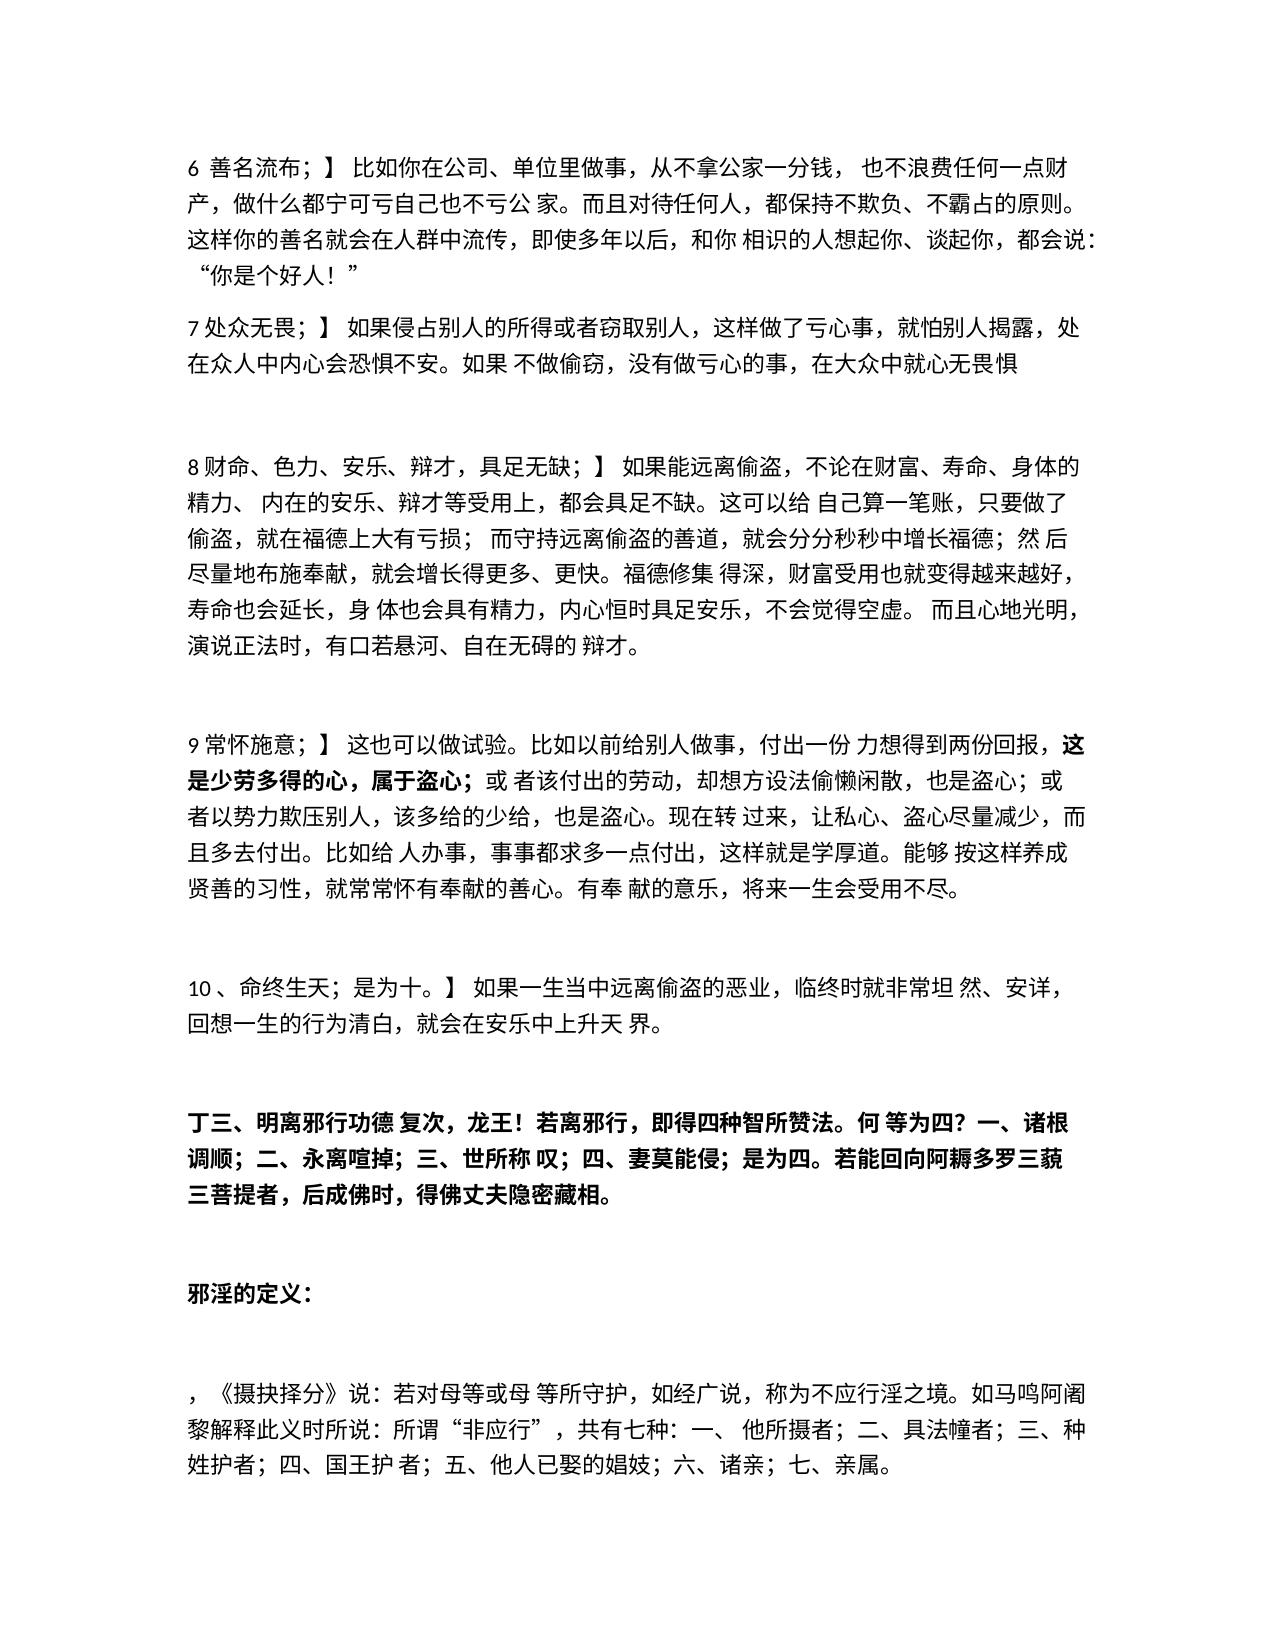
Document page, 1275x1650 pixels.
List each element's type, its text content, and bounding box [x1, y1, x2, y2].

text 10 、命终生天；是为十。】 如果一生当中远离偷盗的恶业，临终时就非常坦 然、安详，回想一生的行为清白，就会在安乐中上升天 界。 [187, 970, 1087, 1039]
text 6 善名流布；】 比如你在公司、单位里做事，从不拿公家一分钱， 也不浪费任何一点财产，做什么都宁可亏自己也不亏公 家。而且对待任何人，都保持不欺负、不霸占的原则。 这样你的善名就会在人群中流传，即使多年以后，和你 相识的人想起你、谈起你，都会说：“你是个好人！” [187, 150, 1087, 291]
text ，《摄抉择分》说：若对母等或母 等所守护，如经广说，称为不应行淫之境。如马鸣阿阇 黎解释此义时所说：所谓“非应行”，共有七种：一、 他所摄者；二、具法幢者；三、种姓护者；四、国王护 者；五、他人已娶的娼妓；六、诸亲；七、亲属。 [187, 1376, 1087, 1481]
text 丁三、明离邪行功德 复次，龙王！若离邪行，即得四种智所赞法。何 等为四？一、诸根调顺；二、永离喧掉；三、世所称 叹；四、妻莫能侵；是为四。若能回向阿耨多罗三藐 三菩提者，后成佛时，得佛丈夫隐密藏相。 [187, 1105, 1087, 1210]
text 9 常怀施意；】 这也可以做试验。比如以前给别人做事，付出一份 力想得到两份回报，这是少劳多得的心，属于盗心；或 者该付出的劳动，却想方设法偷懒闲散，也是盗心；或 者以势力欺压别人，该多给的少给，也是盗心。现在转 过来，让私心、盗心尽量减少，而且多去付出。比如给 人办事，事事都求多一点付出，这样就是学厚道。能够 按这样养成贤善的习性，就常常怀有奉献的善心。有奉 献的意乐，将来一生会受用不尽。 [187, 727, 1087, 904]
text 8 财命、色力、安乐、辩才，具足无缺；】 如果能远离偷盗，不论在财富、寿命、身体的精力、 内在的安乐、辩才等受用上，都会具足不缺。这可以给 自己算一笔账，只要做了偷盗，就在福德上大有亏损； 而守持远离偷盗的善道，就会分分秒秒中增长福德；然 后尽量地布施奉献，就会增长得更多、更快。福德修集 得深，财富受用也就变得越来越好，寿命也会延长，身 体也会具有精力，内心恒时具足安乐，不会觉得空虚。 而且心地光明，演说正法时，有口若悬河、自在无碍的 辩才。 [187, 449, 1087, 661]
text 7 处众无畏；】 如果侵占别人的所得或者窃取别人，这样做了亏心事，就怕别人揭露，处在众人中内心会恐惧不安。如果 不做偷窃，没有做亏心的事，在大众中就心无畏惧 [187, 310, 1087, 379]
text 邪淫的定义： [187, 1276, 1087, 1309]
